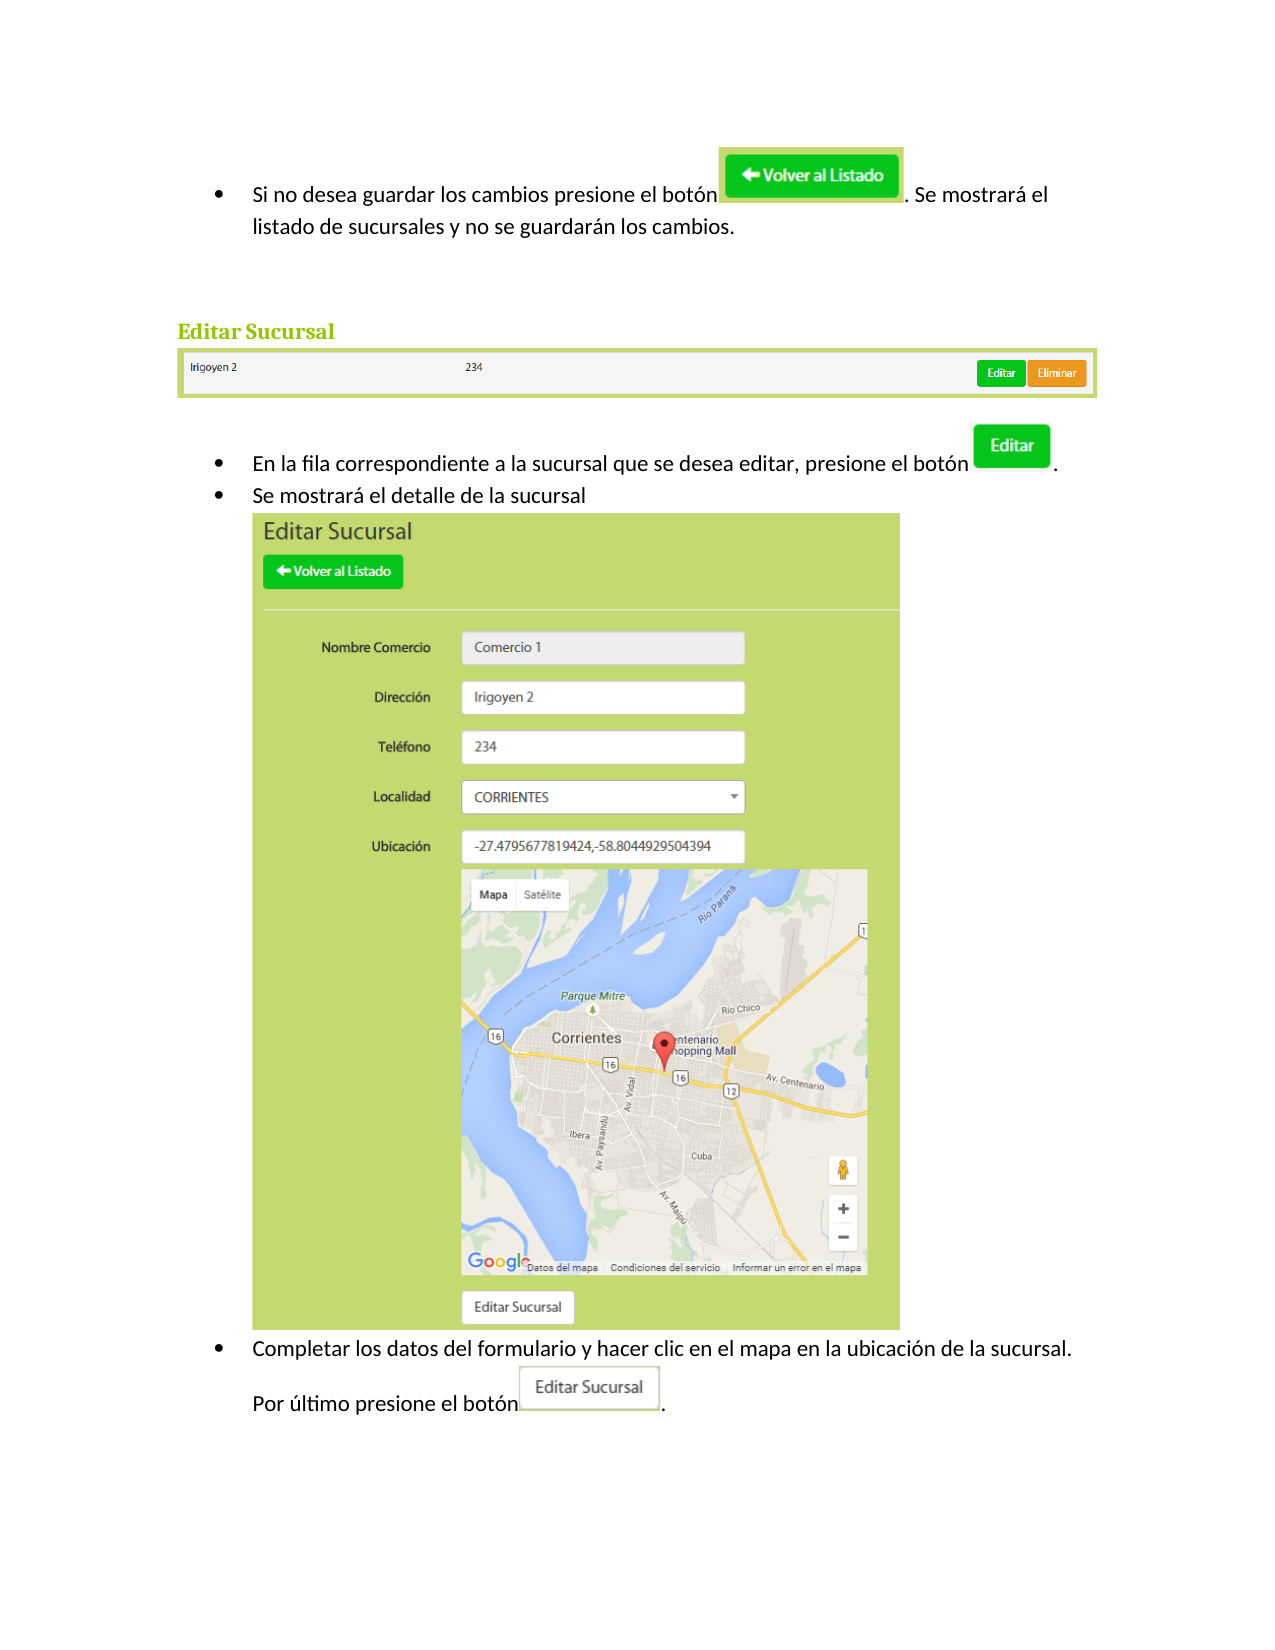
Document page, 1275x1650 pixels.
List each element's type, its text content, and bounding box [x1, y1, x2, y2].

list Si no desea guardar los cambios presione el botón. Se mostrará el listado de sucursales y no se guardarán los cambios. [215, 148, 1098, 241]
subtitle Editar Sucursal [177, 318, 1098, 345]
picture [252, 513, 900, 1330]
picture [519, 1366, 661, 1411]
picture [718, 147, 904, 203]
picture [970, 422, 1053, 472]
list Completar los datos del formulario y hacer clic en el mapa en la ubicación de la sucursal. Por último presione el botón. [215, 1334, 1098, 1417]
picture [177, 348, 1098, 398]
list En la fila correspondiente a la sucursal que se desea editar, presione el botón. [215, 422, 1098, 477]
